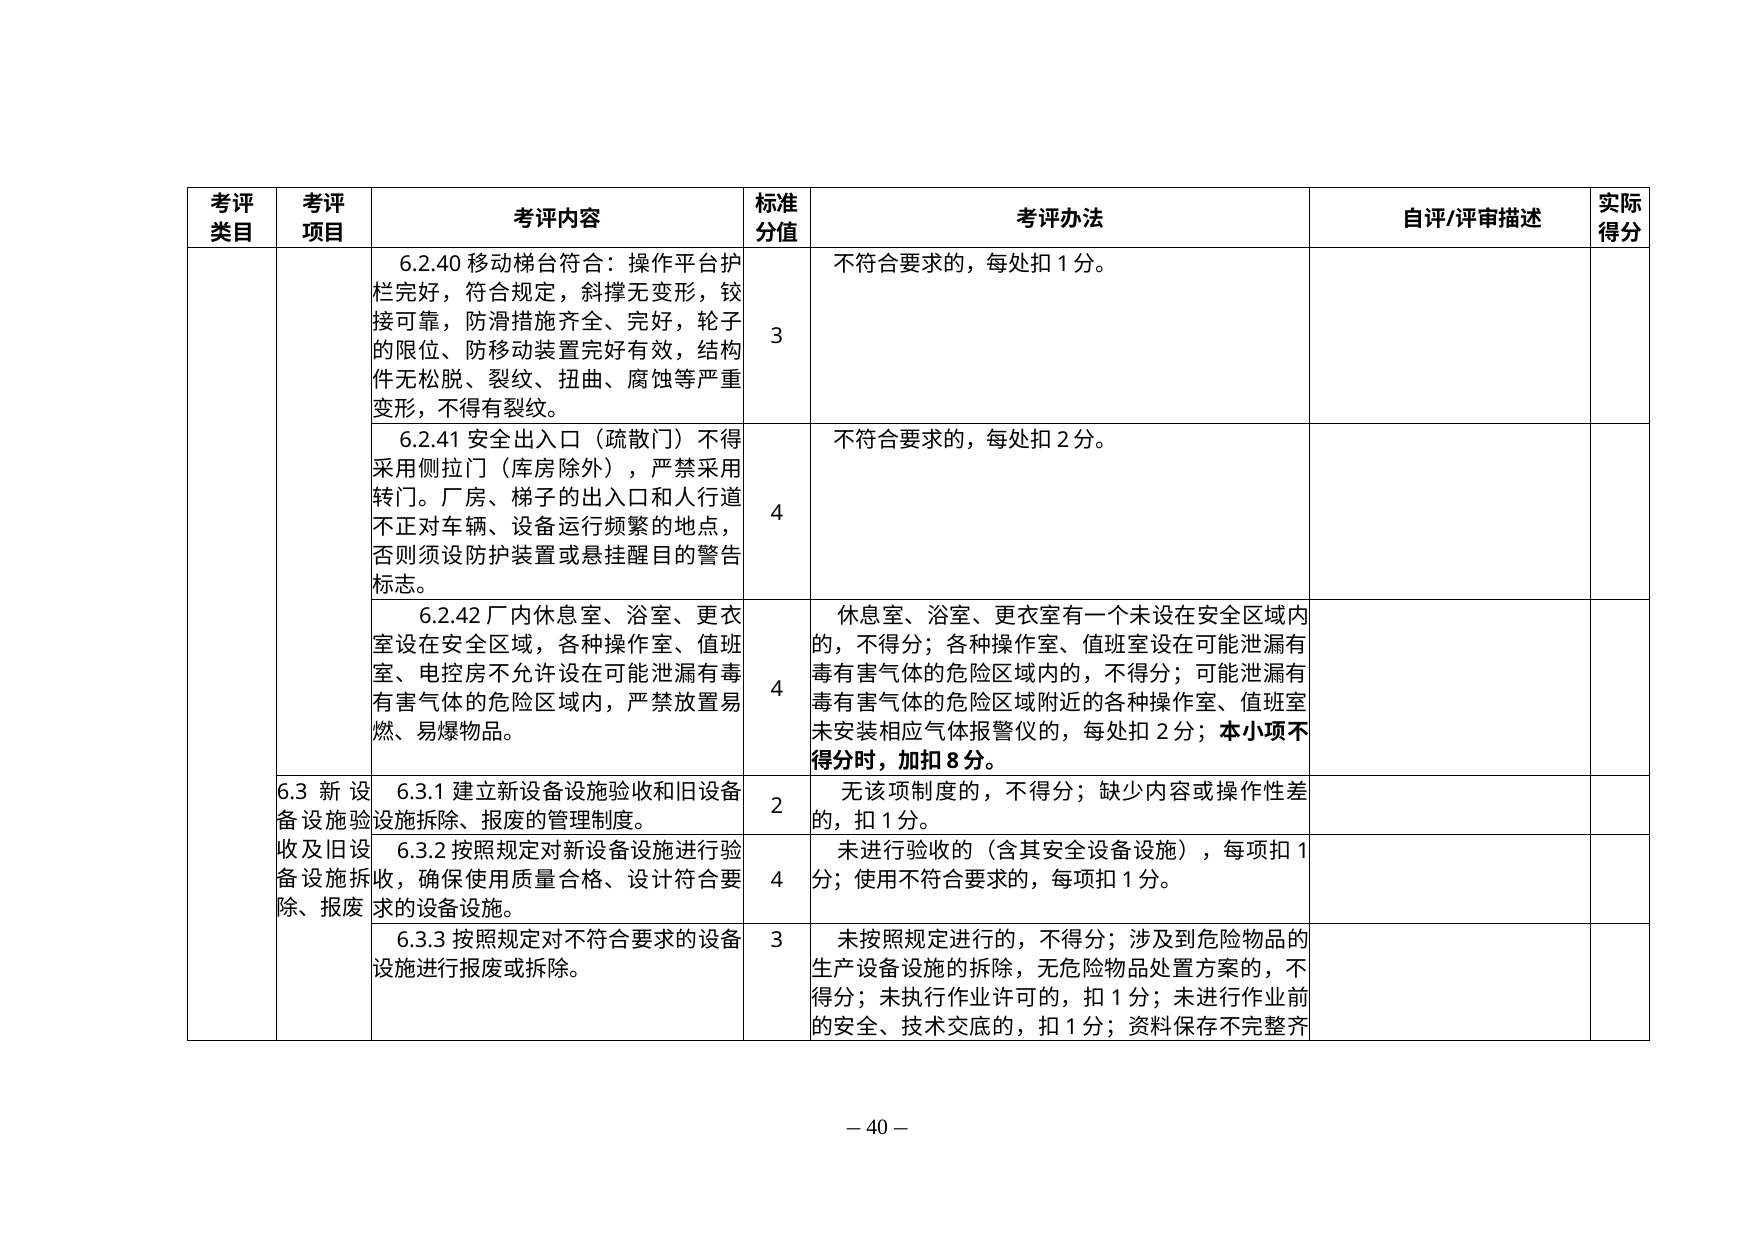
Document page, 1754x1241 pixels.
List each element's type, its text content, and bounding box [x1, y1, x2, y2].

table_header 考评 类目 [188, 188, 276, 247]
table_cell 安全出入口（疏散门）不得采用侧拉门（库房除外），严禁采用转门。厂房、梯子的出入口和人行道不正对车辆、设备运行频繁的地点，否则须设防护装置或悬挂醒目的警告标志。 [372, 424, 743, 599]
table_cell 移动梯台符合：操作平台护栏完好，符合规定，斜撑无变形，铰接可靠，防滑措施齐全、完好，轮子的限位、防移动装置完好有效，结构件无松脱、裂纹、扭曲、腐蚀等严重变形，不得有裂纹。 [372, 248, 743, 423]
table_cell [1591, 248, 1649, 423]
table_cell 3 [744, 248, 810, 423]
table_cell 4 [744, 600, 810, 775]
table_cell 4 [744, 835, 810, 923]
table_cell [1310, 600, 1590, 775]
table_header 考评 项目 [277, 188, 371, 247]
table_header 自评/评审描述 [1310, 188, 1590, 247]
table_header 考评内容 [372, 188, 743, 247]
table_header 考评办法 [811, 188, 1309, 247]
table_cell [1591, 600, 1649, 775]
table_cell [1310, 248, 1590, 423]
table_cell [1591, 835, 1649, 923]
table_cell 2 [744, 776, 810, 834]
table_cell 3 [744, 924, 810, 1040]
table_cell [811, 924, 1309, 1040]
table_cell 按照规定对新设备设施进行验收，确保使用质量合格、设计符合要求的设备设施。 [372, 835, 743, 923]
table_cell 不符合要求的，每处扣2分。 [811, 424, 1309, 599]
table_cell 按照规定对不符合要求的设备设施进行报废或拆除。 [372, 924, 743, 1040]
table_cell 不符合要求的，每处扣1分。 [811, 248, 1309, 423]
table_cell [1591, 424, 1649, 599]
table_cell 休息室、浴室、更衣室有一个未设在安全区域内的，不得分；各种操作室、值班室设在可能泄漏有毒有害气体的危险区域内的，不得分；可能泄漏有毒有害气体的危险区域附近的各种操作室、值班室未安装相应气体报警仪的，每处扣2分；本小项不得分时，加扣8分。 [811, 600, 1309, 775]
table_cell [1310, 835, 1590, 923]
table_cell 厂内休息室、浴室、更衣室设在安全区域，各种操作室、值班室、电控房不允许设在可能泄漏有毒有害气体的危险区域内，严禁放置易燃、易爆物品。 [372, 600, 743, 775]
table_cell 4 [744, 424, 810, 599]
table_cell 6.3新设备设施验收及旧设备设施拆除、报废 [277, 776, 371, 1040]
table_cell [1310, 924, 1590, 1040]
table_header 标准 分值 [744, 188, 810, 247]
table_header 实际 得分 [1591, 188, 1649, 247]
table_cell [1591, 776, 1649, 834]
table_cell 无该项制度的，不得分；缺少内容或操作性差的，扣1分。 [811, 776, 1309, 834]
table_cell 未进行验收的（含其安全设备设施），每项扣1分；使用不符合要求的，每项扣1分。 [811, 835, 1309, 923]
table_cell [1591, 924, 1649, 1040]
table_cell [1310, 776, 1590, 834]
table_cell 建立新设备设施验收和旧设备设施拆除、报废的管理制度。 [372, 776, 743, 834]
table_cell [1310, 424, 1590, 599]
